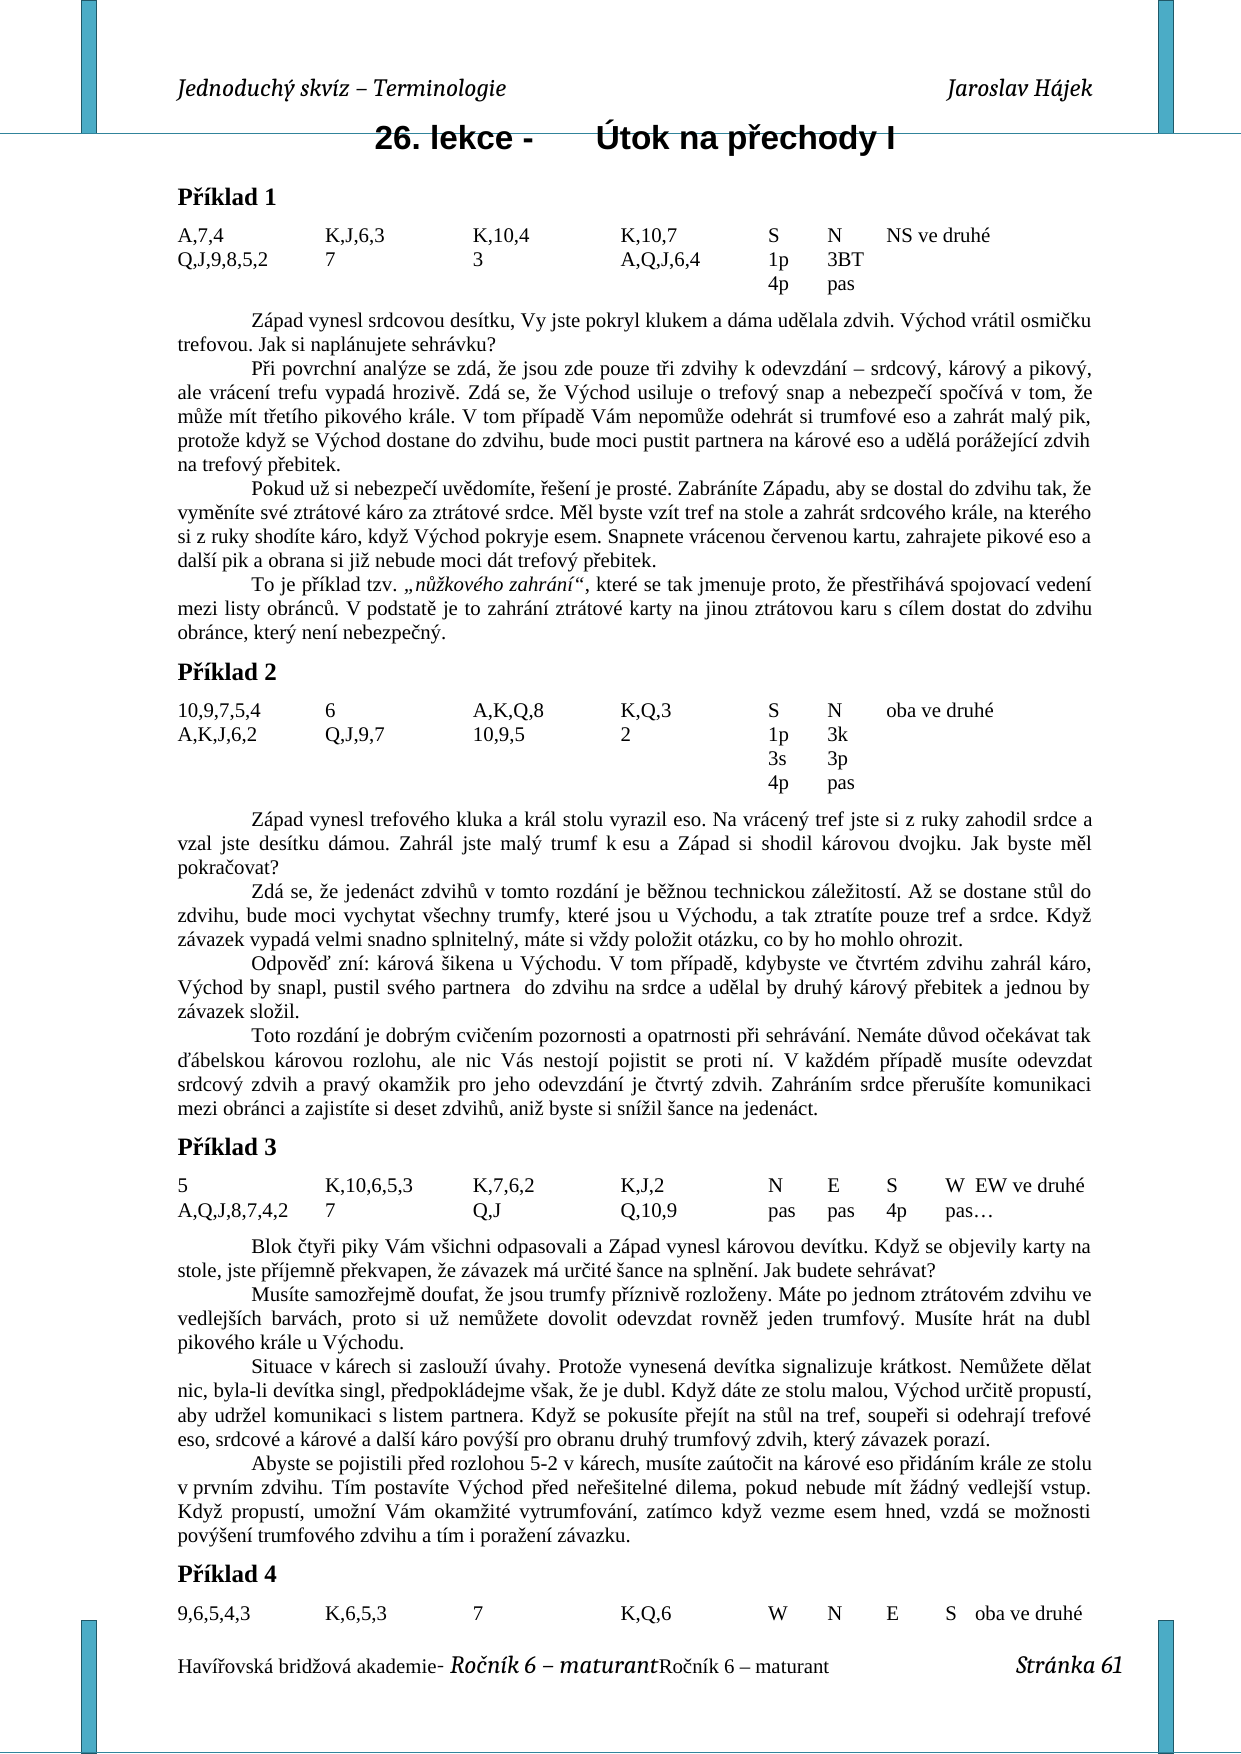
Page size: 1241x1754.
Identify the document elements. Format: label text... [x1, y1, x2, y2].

text 3s 3p [177, 746, 1092, 770]
text Q,J,9,8,5,2 7 3 A,Q,J,6,4 1p 3BT [177, 247, 1092, 271]
list Útok na přechody I [177, 118, 1092, 157]
text Blok čtyři piky Vám všichni odpasovali a Západ vynesl károvou devítku. Když se objevily karty na stole, jste příjemně překvapen, že závazek má určité šance na splnění. Jak budete sehrávat? [177, 1234, 1092, 1282]
text To je příklad tzv. „nůžkového zahrání“, které se tak jmenuje proto, že přestřihává spojovací vedení mezi listy obránců. V podstatě je to zahrání ztrátové karty na jinou ztrátovou karu s cílem dostat do zdvihu obránce, který není nebezpečný. [177, 572, 1092, 644]
text A,7,4 K,J,6,3 K,10,4 K,10,7 S N NS ve druhé [177, 223, 1092, 247]
text Příklad 3 [177, 1132, 1092, 1161]
text A,Q,J,8,7,4,2 7 Q,J Q,10,9 pas pas 4p pas… [177, 1197, 1092, 1222]
text Příklad 1 [177, 182, 1092, 210]
text 4p pas [177, 271, 1092, 295]
text Toto rozdání je dobrým cvičením pozornosti a opatrnosti při sehrávání. Nemáte důvod očekávat tak ďábelskou károvou rozlohu, ale nic Vás nestojí pojistit se proti ní. V každém případě musíte odevzdat srdcový zdvih a pravý okamžik pro jeho odevzdání je čtvrtý zdvih. Zahráním srdce přerušíte komunikaci mezi obránci a zajistíte si deset zdvihů, aniž byste si snížil šance na jedenáct. [177, 1023, 1092, 1120]
text 5 K,10,6,5,3 K,7,6,2 K,J,2 N E S W EW ve druhé [177, 1173, 1092, 1197]
text Při povrchní analýze se zdá, že jsou zde pouze tři zdvihy k odevzdání – srdcový, kárový a pikový, ale vrácení trefu vypadá hrozivě. Zdá se, že Východ usiluje o trefový snap a nebezpečí spočívá v tom, že může mít třetího pikového krále. V tom případě Vám nepomůže odehrát si trumfové eso a zahrát malý pik, protože když se Východ dostane do zdvihu, bude moci pustit partnera na kárové eso a udělá porážející zdvih na trefový přebitek. [177, 356, 1092, 476]
text A,K,J,6,2 Q,J,9,7 10,9,5 2 1p 3k [177, 722, 1092, 746]
text Zdá se, že jedenáct zdvihů v tomto rozdání je běžnou technickou záležitostí. Až se dostane stůl do zdvihu, bude moci vychytat všechny trumfy, které jsou u Východu, a tak ztratíte pouze tref a srdce. Když závazek vypadá velmi snadno splnitelný, máte si vždy položit otázku, co by ho mohlo ohrozit. [177, 879, 1092, 951]
text Příklad 4 [177, 1559, 1092, 1588]
text 9,6,5,4,3 K,6,5,3 7 K,Q,6 W N E S oba ve druhé [177, 1601, 1092, 1625]
text Odpověď zní: kárová šikena u Východu. V tom případě, kdybyste ve čtvrtém zdvihu zahrál káro, Východ by snapl, pustil svého partnera do zdvihu na srdce a udělal by druhý kárový přebitek a jednou by závazek složil. [177, 951, 1092, 1023]
text 10,9,7,5,4 6 A,K,Q,8 K,Q,3 S N oba ve druhé [177, 698, 1092, 722]
text Abyste se pojistili před rozlohou 5-2 v kárech, musíte zaútočit na kárové eso přidáním krále ze stolu v prvním zdvihu. Tím postavíte Východ před neřešitelné dilema, pokud nebude mít žádný vedlejší vstup. Když propustí, umožní Vám okamžité vytrumfování, zatímco když vezme esem hned, vzdá se možnosti povýšení trumfového zdvihu a tím i poražení závazku. [177, 1451, 1092, 1547]
text Situace v kárech si zaslouží úvahy. Protože vynesená devítka signalizuje krátkost. Nemůžete dělat nic, byla-li devítka singl, předpokládejme však, že je dubl. Když dáte ze stolu malou, Východ určitě propustí, aby udržel komunikaci s listem partnera. Když se pokusíte přejít na stůl na tref, soupeři si odehrají trefové eso, srdcové a kárové a další káro povýší pro obranu druhý trumfový zdvih, který závazek porazí. [177, 1354, 1092, 1451]
text Příklad 2 [177, 657, 1092, 686]
text 4p pas [177, 770, 1092, 794]
text Západ vynesl trefového kluka a král stolu vyrazil eso. Na vrácený tref jste si z ruky zahodil srdce a vzal jste desítku dámou. Zahrál jste malý trumf k esu a Západ si shodil károvou dvojku. Jak byste měl pokračovat? [177, 807, 1092, 879]
text Západ vynesl srdcovou desítku, Vy jste pokryl klukem a dáma udělala zdvih. Východ vrátil osmičku trefovou. Jak si naplánujete sehrávku? [177, 307, 1092, 356]
text Pokud už si nebezpečí uvědomíte, řešení je prosté. Zabráníte Západu, aby se dostal do zdvihu tak, že vyměníte své ztrátové káro za ztrátové srdce. Měl byste vzít tref na stole a zahrát srdcového krále, na kterého si z ruky shodíte káro, když Východ pokryje esem. Snapnete vrácenou červenou kartu, zahrajete pikové eso a další pik a obrana si již nebude moci dát trefový přebitek. [177, 476, 1092, 572]
text Musíte samozřejmě doufat, že jsou trumfy příznivě rozloženy. Máte po jednom ztrátovém zdvihu ve vedlejších barvách, proto si už nemůžete dovolit odevzdat rovněž jeden trumfový. Musíte hrát na dubl pikového krále u Východu. [177, 1282, 1092, 1354]
